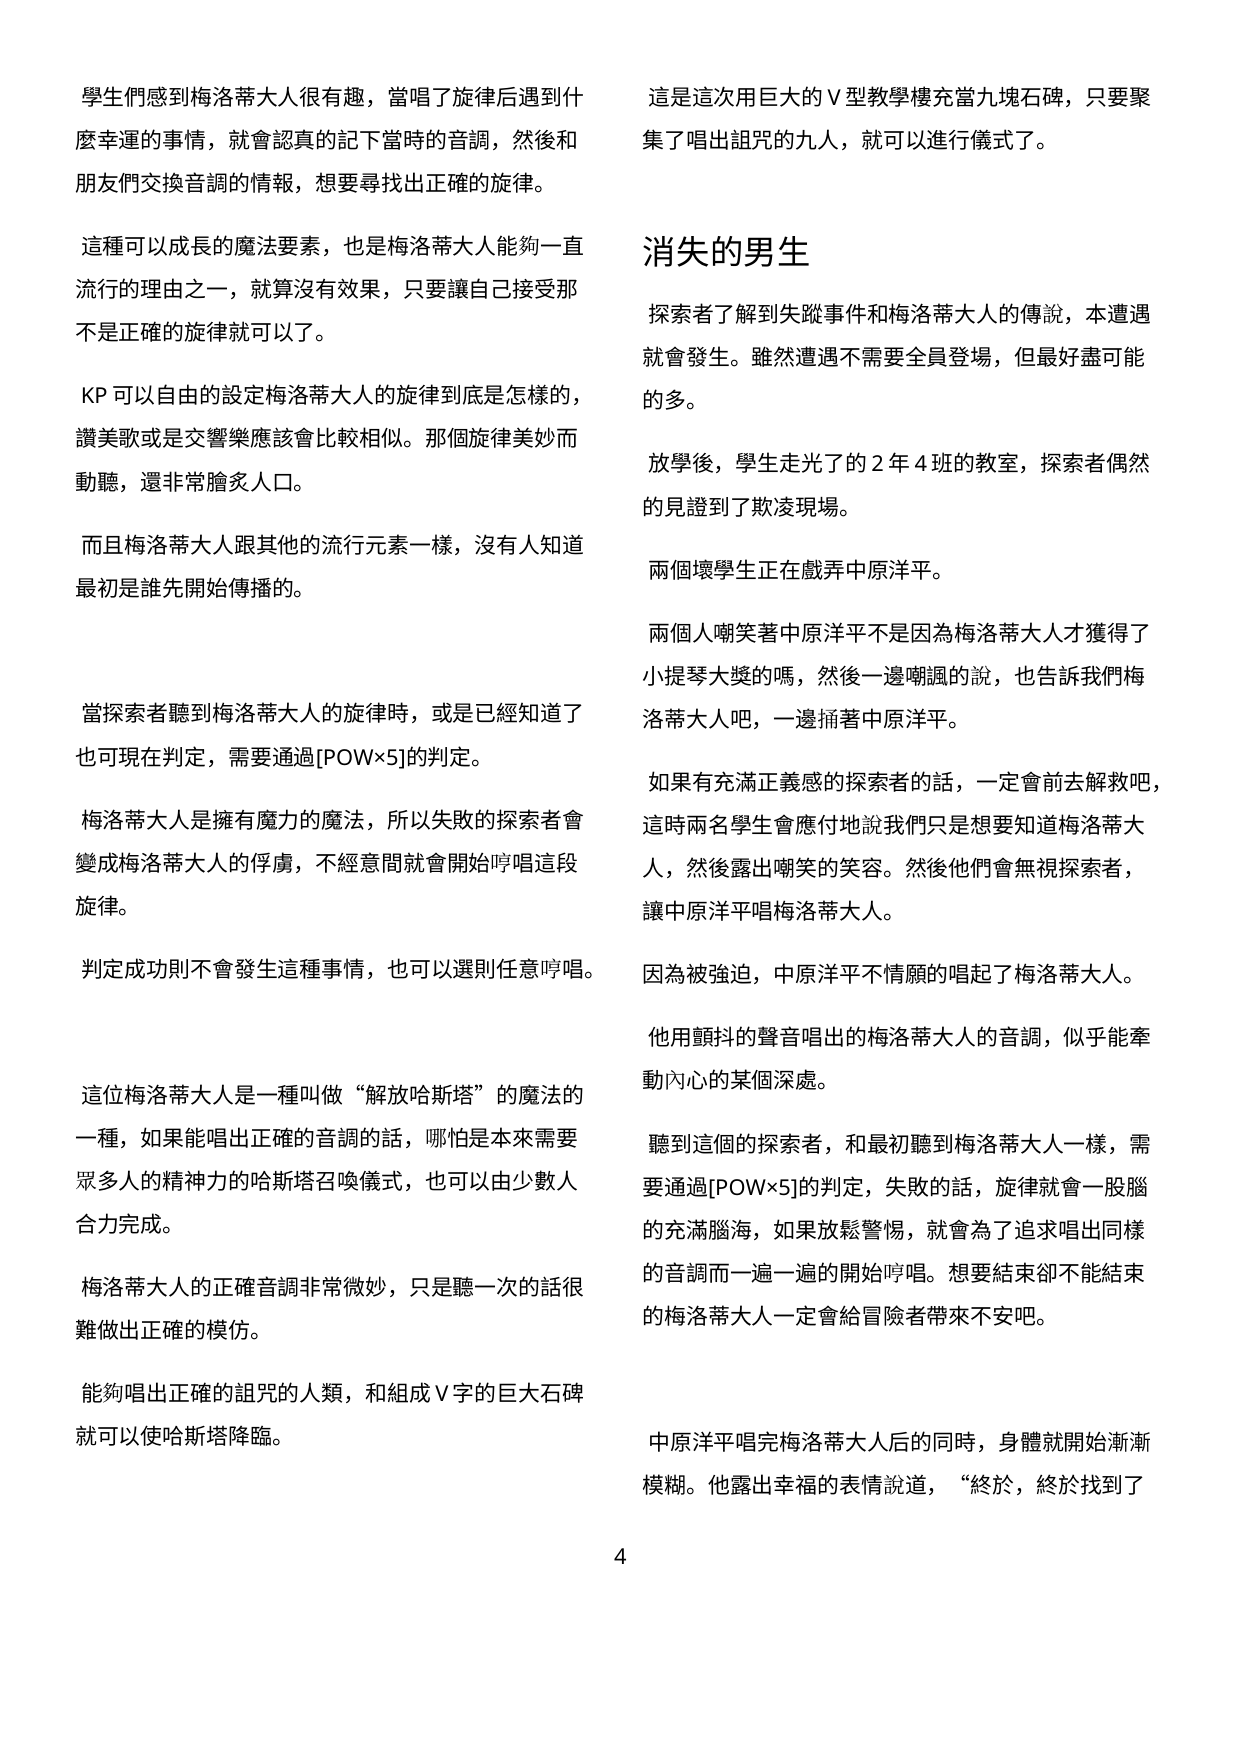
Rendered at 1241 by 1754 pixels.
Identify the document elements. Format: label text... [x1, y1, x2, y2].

text 他用顫抖的聲音唱出的梅洛蒂大人的音調，似乎能牽動內心的某個深處。 [642, 1017, 1165, 1098]
subtitle 消失的男生 [642, 212, 1165, 287]
text 如果有充滿正義感的探索者的話，一定會前去解救吧，這時兩名學生會應付地說我們只是想要知道梅洛蒂大人，然後露出嘲笑的笑容。然後他們會無視探索者，讓中原洋平唱梅洛蒂大人。 [642, 762, 1165, 929]
text 放學後，學生走光了的2年4班的教室，探索者偶然的見證到了欺凌現場。 [642, 444, 1165, 524]
text 當探索者聽到梅洛蒂大人的旋律時，或是已經知道了也可現在判定，需要通過[POW×5]的判定。 [75, 693, 598, 774]
text 而且梅洛蒂大人跟其他的流行元素一樣，沒有人知道最初是誰先開始傳播的。 [75, 525, 598, 605]
text 這種可以成長的魔法要素，也是梅洛蒂大人能夠一直流行的理由之一，就算沒有效果，只要讓自己接受那不是正確的旋律就可以了。 [75, 226, 598, 350]
text KP可以自由的設定梅洛蒂大人的旋律到底是怎樣的，讚美歌或是交響樂應該會比較相似。那個旋律美妙而動聽，還非常膾炙人口。 [75, 375, 598, 499]
text 兩個壞學生正在戲弄中原洋平。 [642, 550, 1165, 587]
text 中原洋平唱完梅洛蒂大人后的同時，身體就開始漸漸模糊。他露出幸福的表情說道，“終於，終於找到了……就是這個聲音，我終於能離開這個學校了……”然後就消失不見了。 [642, 1422, 1165, 1502]
text 學生們感到梅洛蒂大人很有趣，當唱了旋律后遇到什麼幸運的事情，就會認真的記下當時的音調，然後和朋友們交換音調的情報，想要尋找出正確的旋律。 [75, 77, 598, 201]
text 這位梅洛蒂大人是一種叫做“解放哈斯塔”的魔法的一種，如果能唱出正確的音調的話，哪怕是本來需要眾多人的精神力的哈斯塔召喚儀式，也可以由少數人合力完成。 [75, 1075, 598, 1242]
text 梅洛蒂大人是擁有魔力的魔法，所以失敗的探索者會變成梅洛蒂大人的俘虜，不經意間就會開始哼唱這段旋律。 [75, 800, 598, 923]
text 梅洛蒂大人的正確音調非常微妙，只是聽一次的話很難做出正確的模仿。 [75, 1267, 598, 1348]
text 能夠唱出正確的詛咒的人類，和組成V字的巨大石碑就可以使哈斯塔降臨。 [75, 1373, 598, 1454]
text 探索者了解到失蹤事件和梅洛蒂大人的傳說，本遭遇就會發生。雖然遭遇不需要全員登場，但最好盡可能的多。 [642, 294, 1165, 418]
text 聽到這個的探索者，和最初聽到梅洛蒂大人一樣，需要通過[POW×5]的判定，失敗的話，旋律就會一股腦的充滿腦海，如果放鬆警惕，就會為了追求唱出同樣的音調而一遍一遍的開始哼唱。想要結束卻不能結束的梅洛蒂大人一定會給冒險者帶來不安吧。 [642, 1124, 1165, 1334]
text 判定成功則不會發生這種事情，也可以選則任意哼唱。 [75, 949, 598, 986]
text 兩個人嘲笑著中原洋平不是因為梅洛蒂大人才獲得了小提琴大獎的嗎，然後一邊嘲諷的說，也告訴我們梅洛蒂大人吧，一邊捅著中原洋平。 [642, 613, 1165, 737]
text 這是這次用巨大的V型教學樓充當九塊石碑，只要聚集了唱出詛咒的九人，就可以進行儀式了。 [642, 77, 1165, 157]
text 因為被強迫，中原洋平不情願的唱起了梅洛蒂大人。 [642, 954, 1165, 992]
